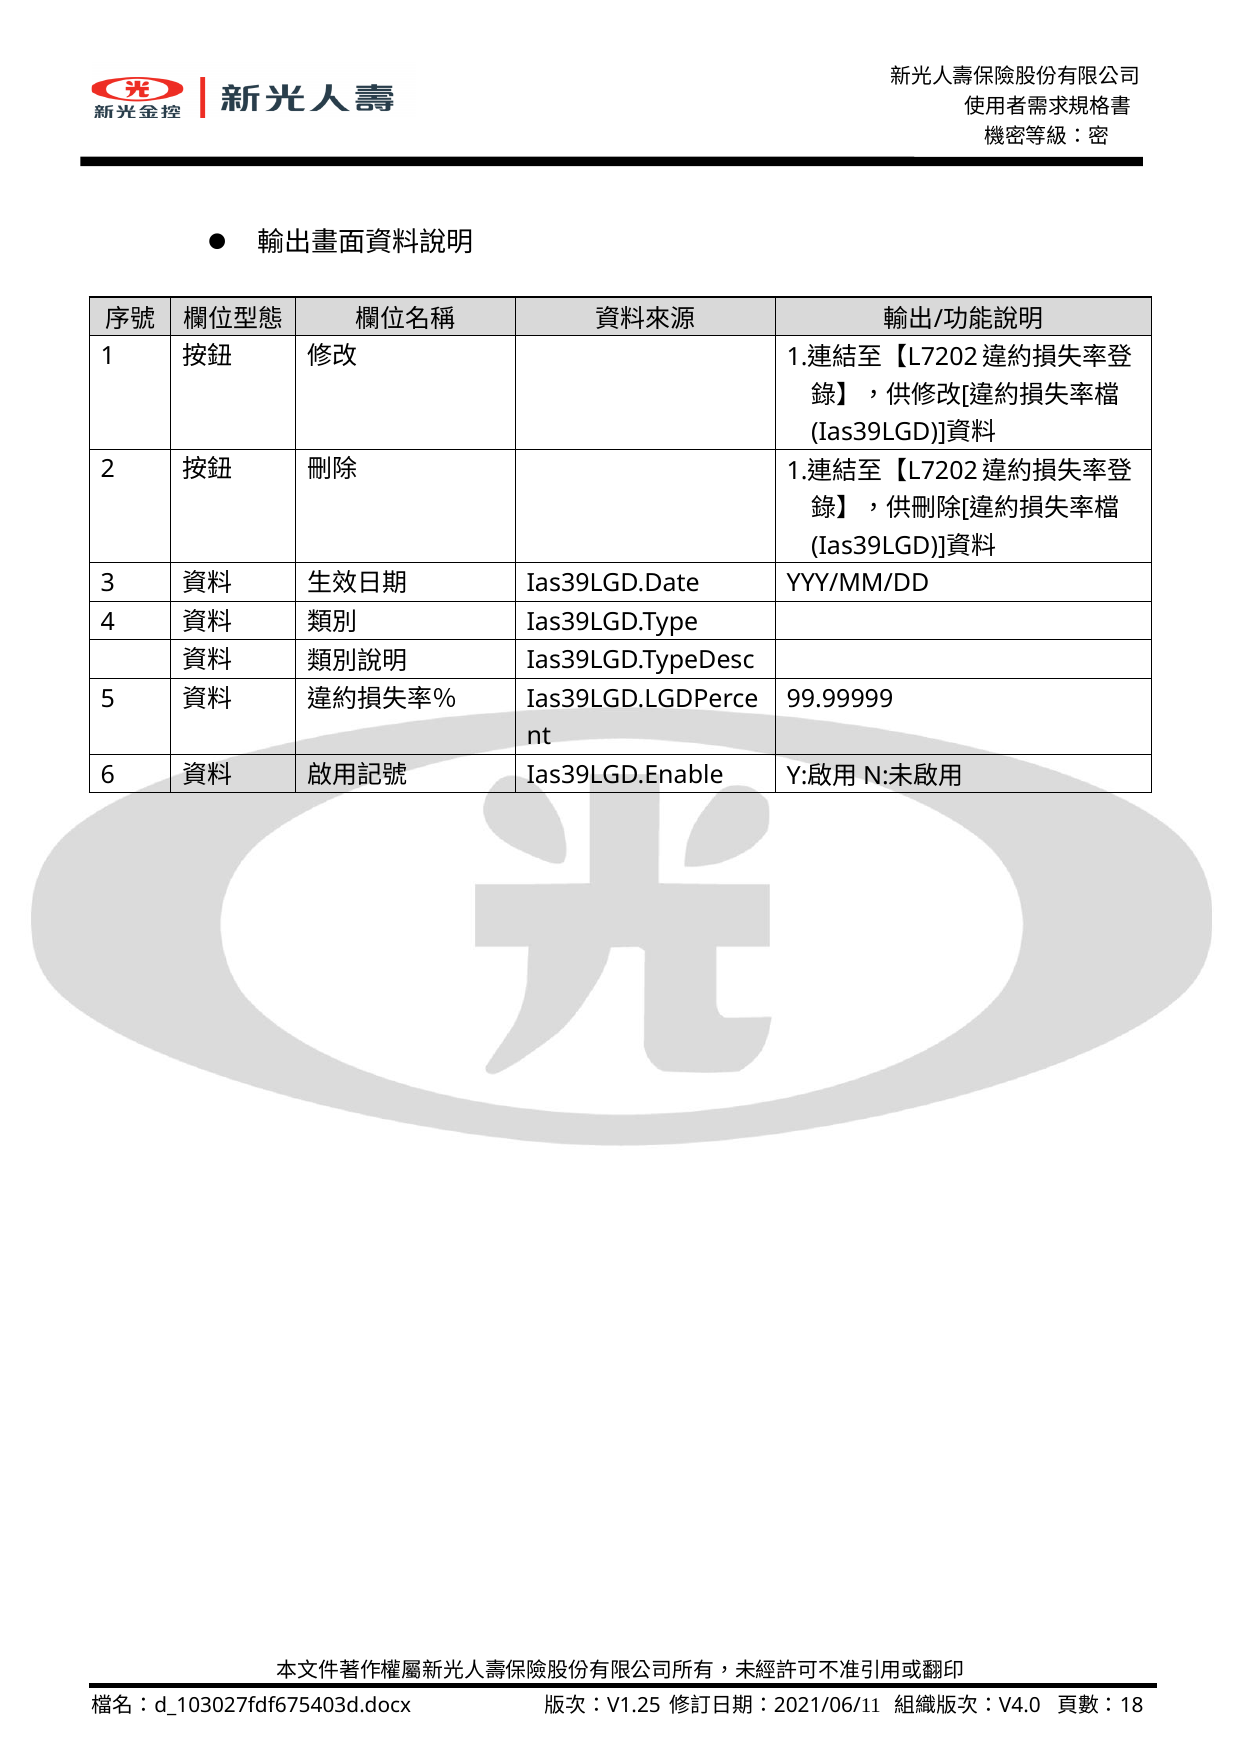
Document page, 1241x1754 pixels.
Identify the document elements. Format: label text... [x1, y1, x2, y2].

table_cell Ias39LGD.LGDPercent [516, 679, 775, 754]
table_header 序號 [90, 298, 170, 335]
table_cell 生效日期 [296, 563, 515, 601]
table_cell 3 [90, 563, 170, 601]
table_cell Ias39LGD.Type [516, 602, 775, 639]
table_cell [776, 602, 1151, 639]
table_cell 資料 [171, 755, 295, 792]
table_cell 2 [90, 450, 170, 562]
table_header 資料來源 [516, 298, 775, 335]
table_cell 違約損失率％ [296, 679, 515, 754]
list 輸出畫面資料說明 [207, 219, 1152, 259]
table_cell 按鈕 [171, 450, 295, 562]
table_cell 類別說明 [296, 640, 515, 678]
table_cell 99.99999 [776, 679, 1151, 754]
table_cell Ias39LGD.Date [516, 563, 775, 601]
table_cell Ias39LGD.Enable [516, 755, 775, 792]
table_cell Y:啟用 N:未啟用 [776, 755, 1151, 792]
table_cell 1 [90, 336, 170, 448]
table_header 欄位名稱 [296, 298, 515, 335]
picture [91, 61, 417, 118]
table_cell 按鈕 [171, 336, 295, 448]
table_cell 資料 [171, 640, 295, 678]
table_header 輸出/功能說明 [776, 298, 1151, 335]
picture [25, 699, 1215, 1152]
table_cell Ias39LGD.TypeDesc [516, 640, 775, 678]
table_cell 類別 [296, 602, 515, 639]
table_cell [516, 450, 775, 562]
table_cell [776, 640, 1151, 678]
table_cell 啟用記號 [296, 755, 515, 792]
table_cell 1.連結至【L7202違約損失率登錄】，供修改[違約損失率檔(Ias39LGD)]資料 [776, 336, 1151, 448]
table_cell [516, 336, 775, 448]
table_cell YYY/MM/DD [776, 563, 1151, 601]
table_header 欄位型態 [171, 298, 295, 335]
table_cell 6 [90, 755, 170, 792]
table_cell 4 [90, 602, 170, 639]
table_cell [90, 640, 170, 678]
table_cell 資料 [171, 679, 295, 754]
table_cell 5 [90, 679, 170, 754]
table_cell 1.連結至【L7202違約損失率登錄】，供刪除[違約損失率檔(Ias39LGD)]資料 [776, 450, 1151, 562]
table_cell 資料 [171, 563, 295, 601]
table_cell 刪除 [296, 450, 515, 562]
table_cell 資料 [171, 602, 295, 639]
table_cell 修改 [296, 336, 515, 448]
